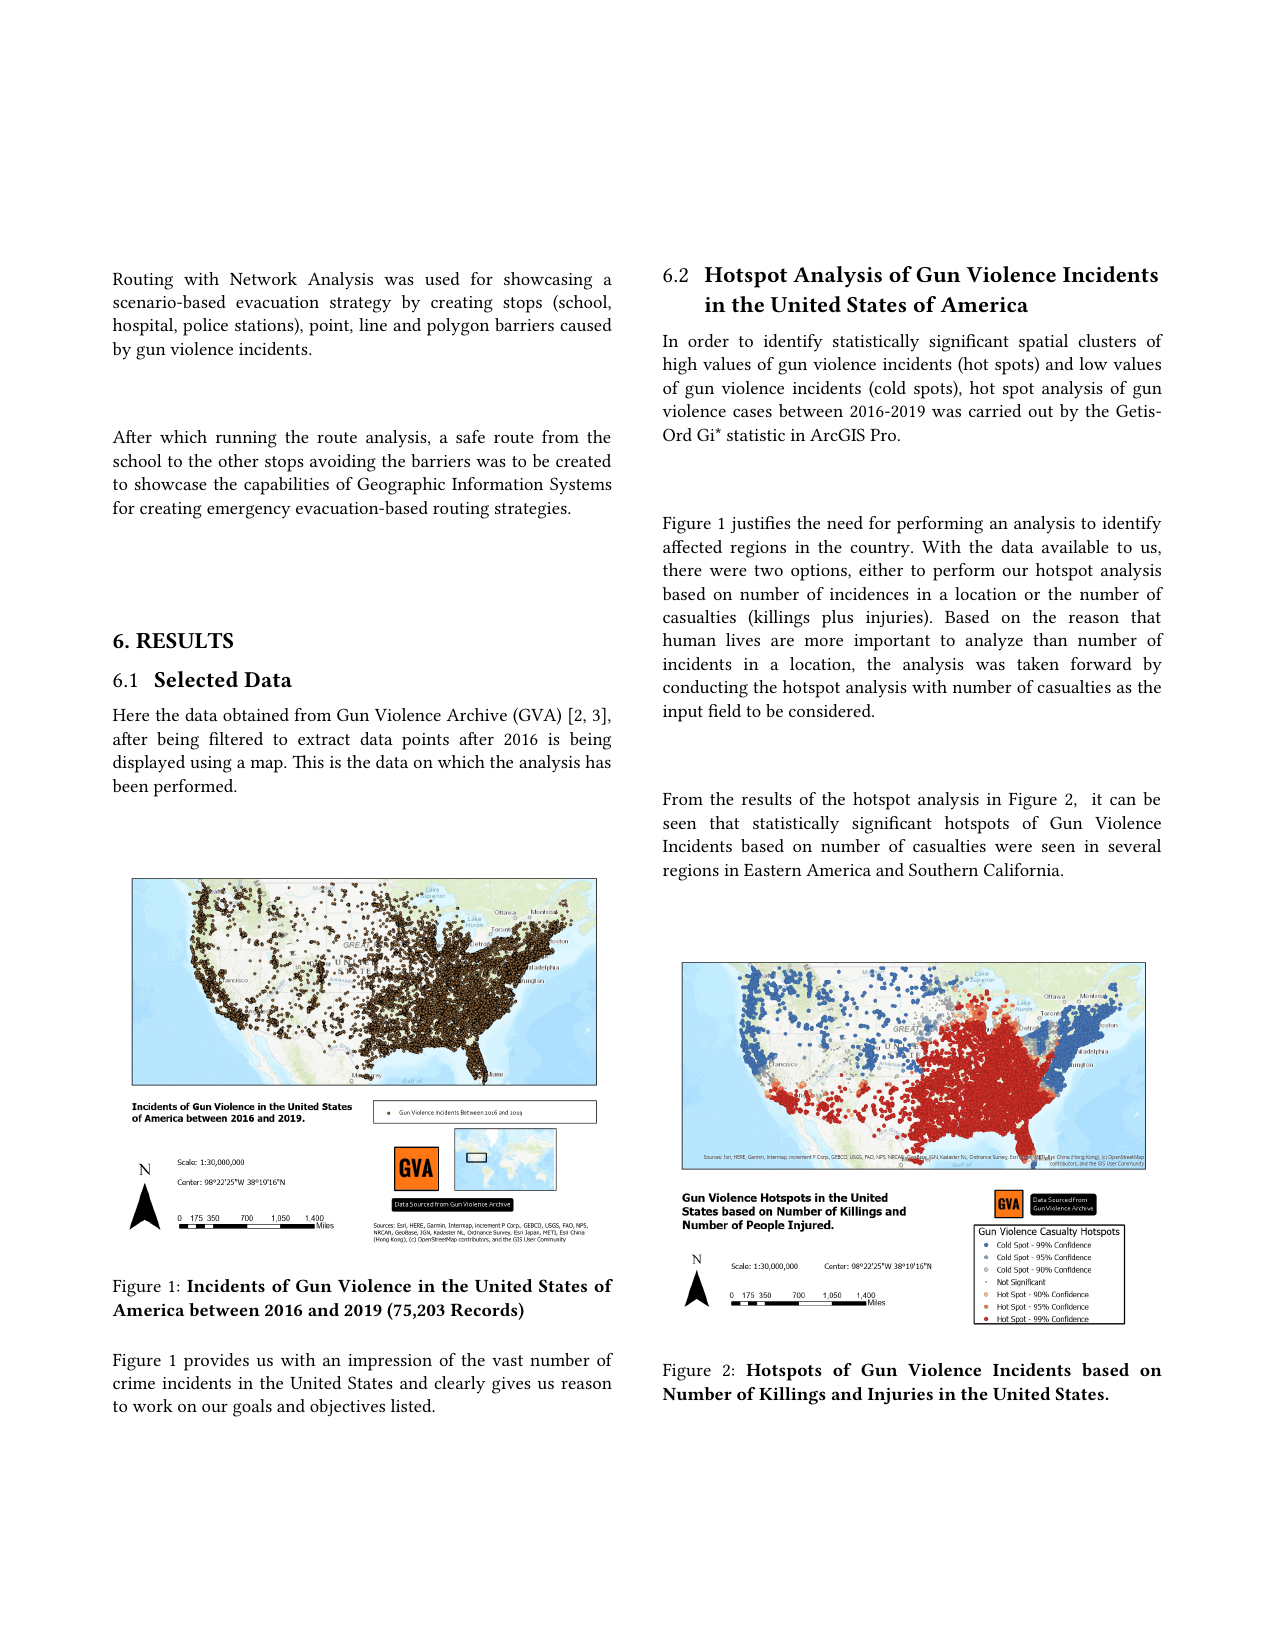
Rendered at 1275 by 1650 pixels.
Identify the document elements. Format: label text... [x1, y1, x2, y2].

text Figure 1 provides us with an impression of the vast number of crime incidents in the United States and clearly gives us reason to work on our goals and objectives listed. [112, 1349, 612, 1417]
text In order to identify statistically significant spatial clusters of high values of gun violence incidents (hot spots) and low values of gun violence incidents (cold spots), hot spot analysis of gun violence cases between 2016-2019 was carried out by the Getis-Ord Gi* statistic in ArcGIS Pro. [662, 331, 1162, 446]
picture [112, 863, 613, 1251]
text 6.1 Selected Data [112, 667, 612, 693]
text After which running the route analysis, a safe route from the school to the other stops avoiding the barriers was to be created to showcase the capabilities of Geographic Information Systems for creating emergency evacuation-based routing strategies. [112, 427, 612, 519]
text Figure 1: Incidents of Gun Violence in the United States of America between 2016 and 2019 (75,203 Records) [112, 1275, 612, 1321]
text Here the data obtained from Gun Violence Archive (GVA) [2, 3], after being filtered to extract data points after 2016 is being displayed using a map. This is the data on which the analysis has been performed. [112, 705, 612, 797]
text Routing with Network Analysis was used for showcasing a scenario-based evacuation strategy by creating stops (school, hospital, police stations), point, line and polygon barriers caused by gun violence incidents. [112, 268, 612, 360]
picture [662, 947, 1162, 1335]
text 6. RESULTS [112, 628, 612, 654]
text Figure 1 justifies the need for performing an analysis to identify affected regions in the country. With the data available to us, there were two options, either to perform our hotspot analysis based on number of incidences in a location or the number of casualties (killings plus injuries). Based on the reason that human lives are more important to analyze than number of incidents in a location, the analysis was taken forward by conducting the hotspot analysis with number of casualties as the input field to be considered. [662, 513, 1162, 722]
text Figure 2: Hotspots of Gun Violence Incidents based on Number of Killings and Injuries in the United States. [662, 1359, 1162, 1405]
text From the results of the hotspot analysis in Figure 2, it can be seen that statistically significant hotspots of Gun Violence Incidents based on number of casualties were seen in several regions in Eastern America and Southern California. [662, 789, 1162, 881]
text 6.2 Hotspot Analysis of Gun Violence Incidents in the United States of America [662, 262, 1162, 318]
